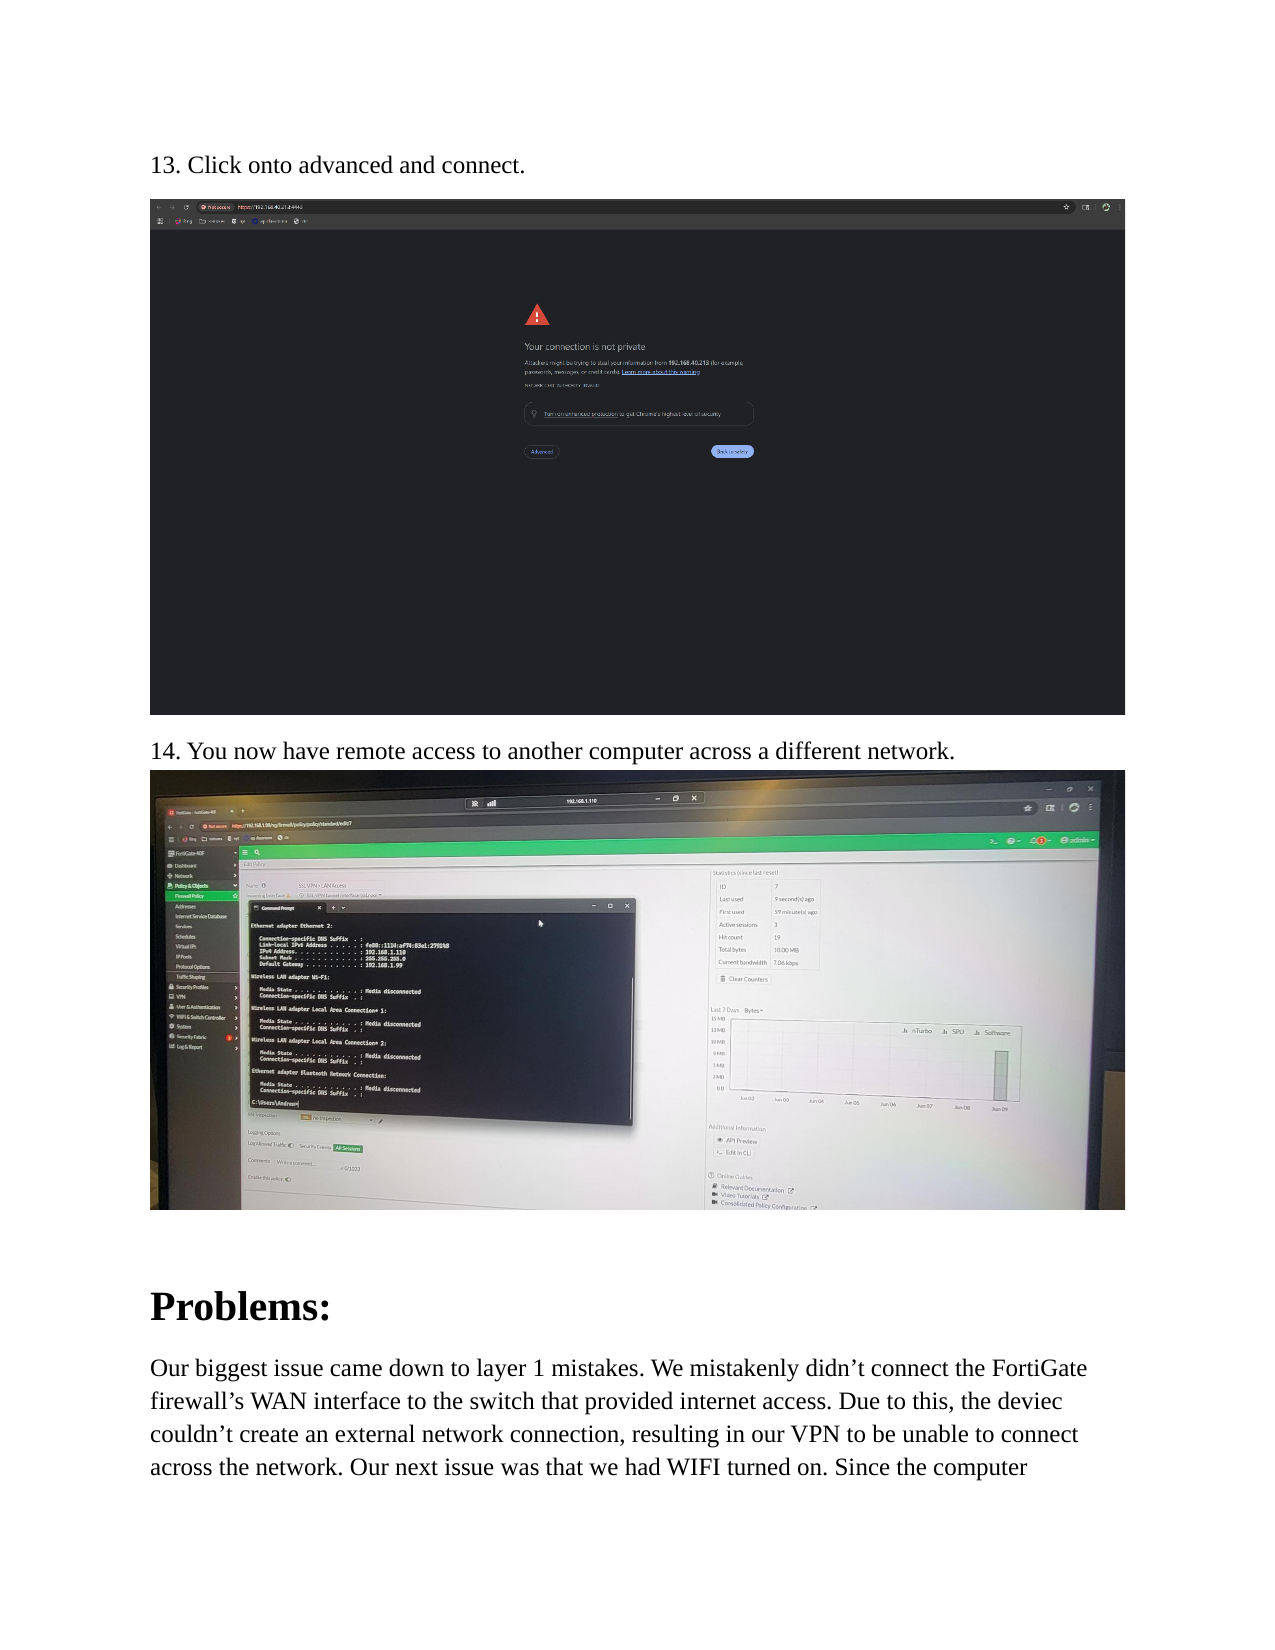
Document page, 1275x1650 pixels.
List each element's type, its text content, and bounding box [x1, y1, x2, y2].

picture [150, 770, 1125, 1210]
text 13. Click onto advanced and connect. [150, 150, 1125, 179]
text Problems: [150, 1281, 1125, 1329]
text 14. You now have remote access to another computer across a different network. [150, 736, 1125, 770]
picture [150, 199, 1125, 715]
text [150, 1353, 1125, 1481]
